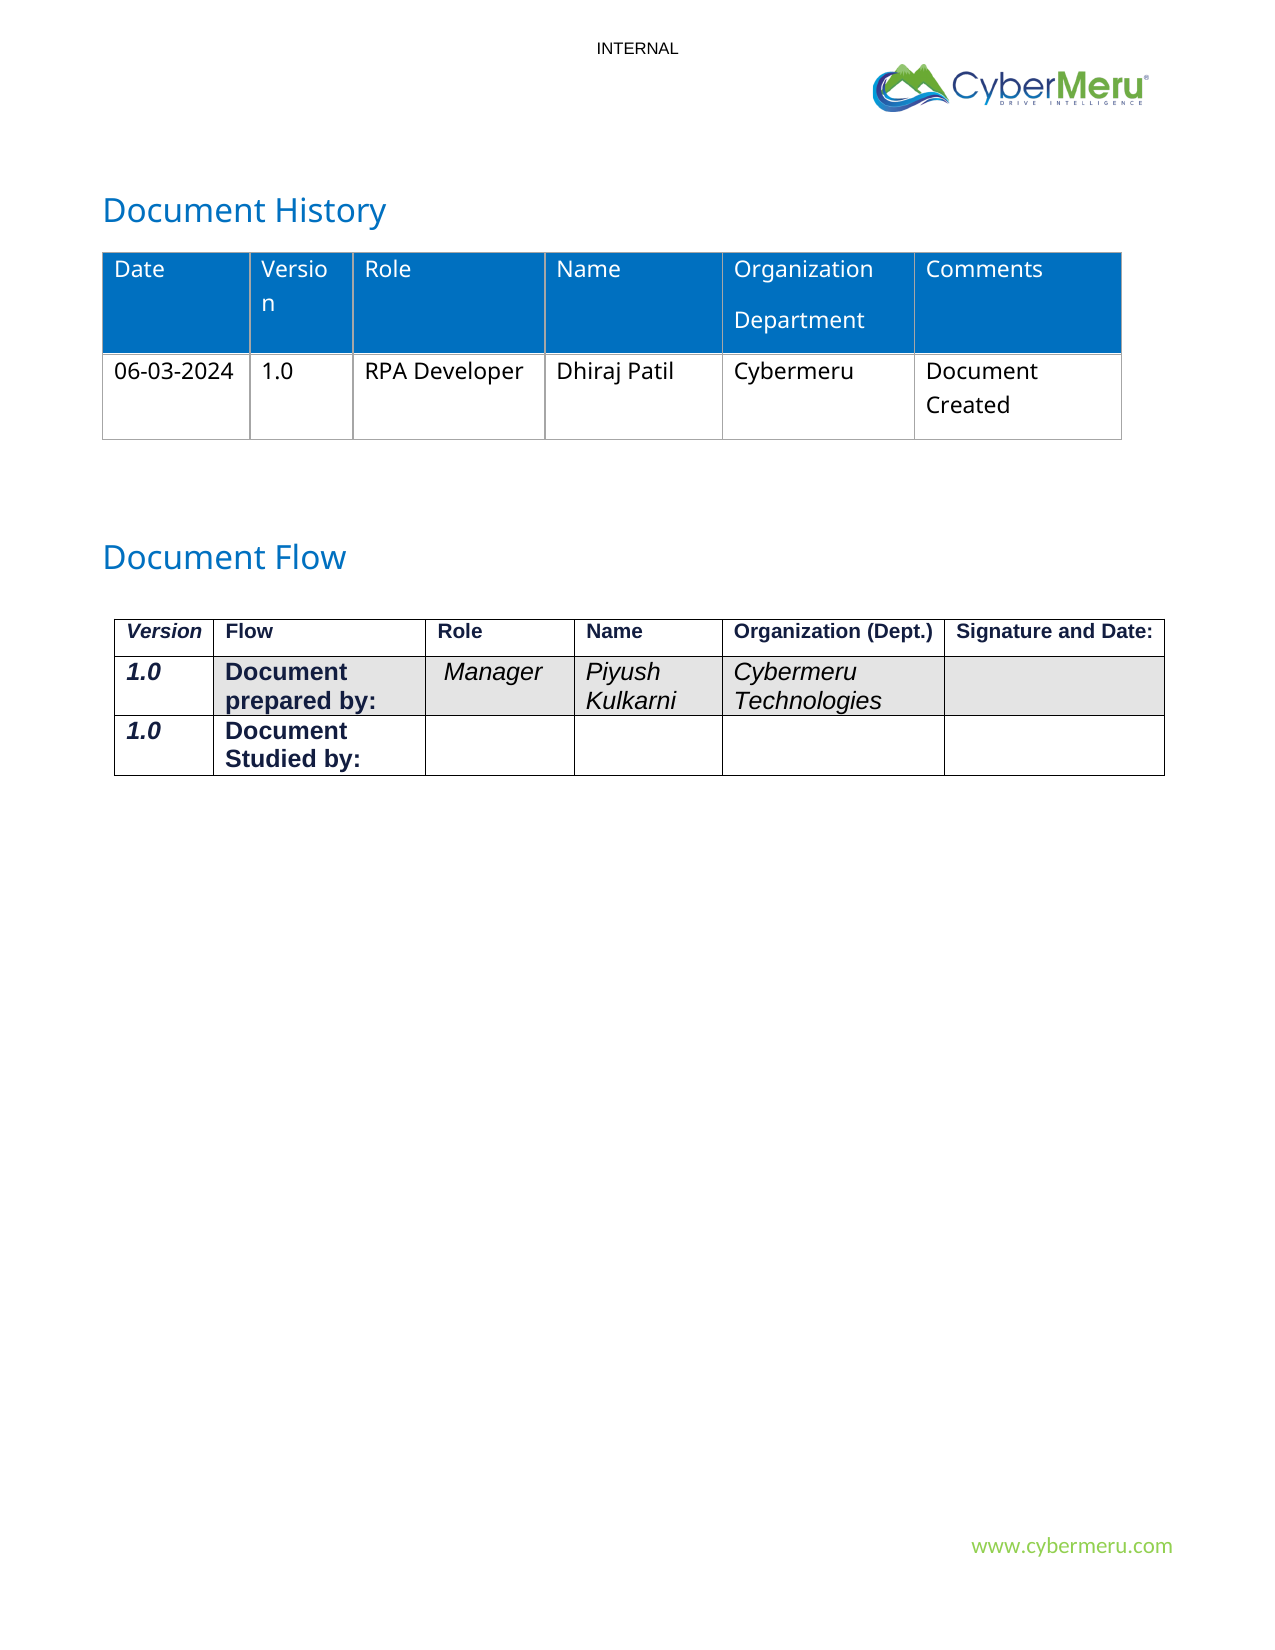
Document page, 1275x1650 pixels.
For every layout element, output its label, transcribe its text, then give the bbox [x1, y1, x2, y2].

subtitle Document Flow [102, 534, 1175, 579]
table_cell Piyush Kulkarni [575, 657, 722, 715]
table_cell [945, 657, 1164, 715]
table_header Comments [915, 253, 1121, 353]
table_cell [945, 716, 1164, 775]
table_cell Dhiraj Patil [546, 355, 722, 439]
table_cell 1.0 [115, 657, 213, 715]
table_header Version [251, 253, 352, 353]
table_cell Document Studied by: [214, 716, 425, 775]
table_cell Manager [426, 657, 574, 715]
table_cell 06-03-2024 [103, 355, 249, 439]
table_header Flow [214, 620, 425, 656]
picture [872, 64, 1149, 112]
table_header Date [103, 253, 249, 353]
table_header Name [575, 620, 722, 656]
table_cell 1.0 [115, 716, 213, 775]
table_header Role [354, 253, 544, 353]
table_header Version [115, 620, 213, 656]
table_cell 1.0 [251, 355, 352, 439]
table_cell [426, 716, 574, 775]
table_header Signature and Date: [945, 620, 1164, 656]
subtitle Document History [102, 186, 1175, 232]
table_cell Cybermeru [723, 355, 914, 439]
table_cell Document prepared by: [214, 657, 425, 715]
table_cell [575, 716, 722, 775]
table_cell [723, 716, 944, 775]
table_cell Cybermeru Technologies [723, 657, 944, 715]
table_header Role [426, 620, 574, 656]
table_cell Document Created [915, 355, 1121, 439]
table_cell RPA Developer [354, 355, 544, 439]
table_header Name [546, 253, 722, 353]
table_header Organization Department [723, 253, 914, 353]
table_header Organization (Dept.) [723, 620, 944, 656]
